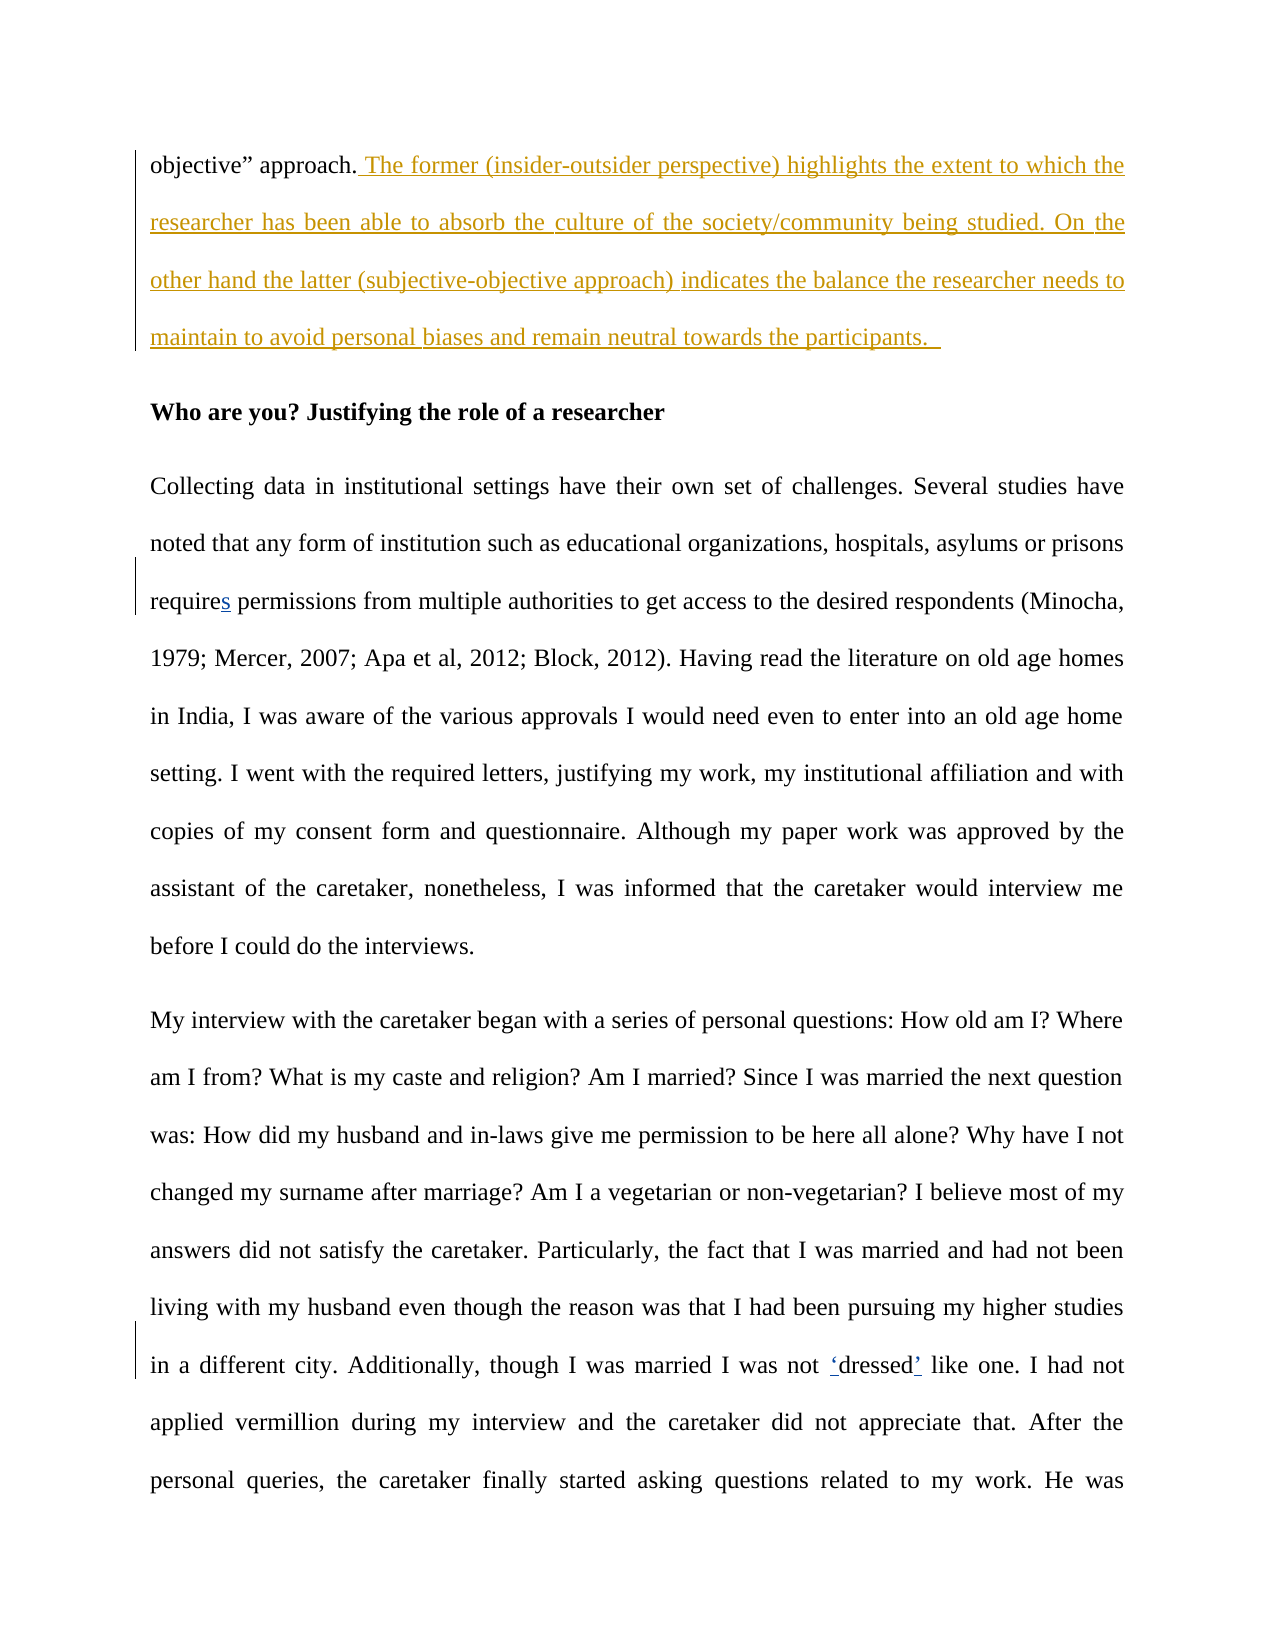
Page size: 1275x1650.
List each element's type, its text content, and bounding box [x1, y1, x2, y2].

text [150, 1005, 1125, 1494]
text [150, 150, 1125, 232]
text Collecting data in institutional settings have their own set of challenges. Several studies have noted that any form of institution such as educational organizations, hospitals, asylums or prisons require permissions from multiple authorities to get access to the desired respondents (Minocha, 1979; Mercer, 2007; Apa et al, 2012; Block, 2012). Having read the literature on old age homes in India, I was aware of the various approvals I would need even to enter into an old age home setting. I went with the required letters, justifying my work, my institutional affiliation and with copies of my consent form and questionnaire. Although my paper work was approved by the assistant of the caretaker, nonetheless, I was informed that the caretaker would interview me before I could do the interviews. [150, 471, 1125, 959]
text Who are you? Justifying the role of a researcher [150, 397, 1125, 425]
